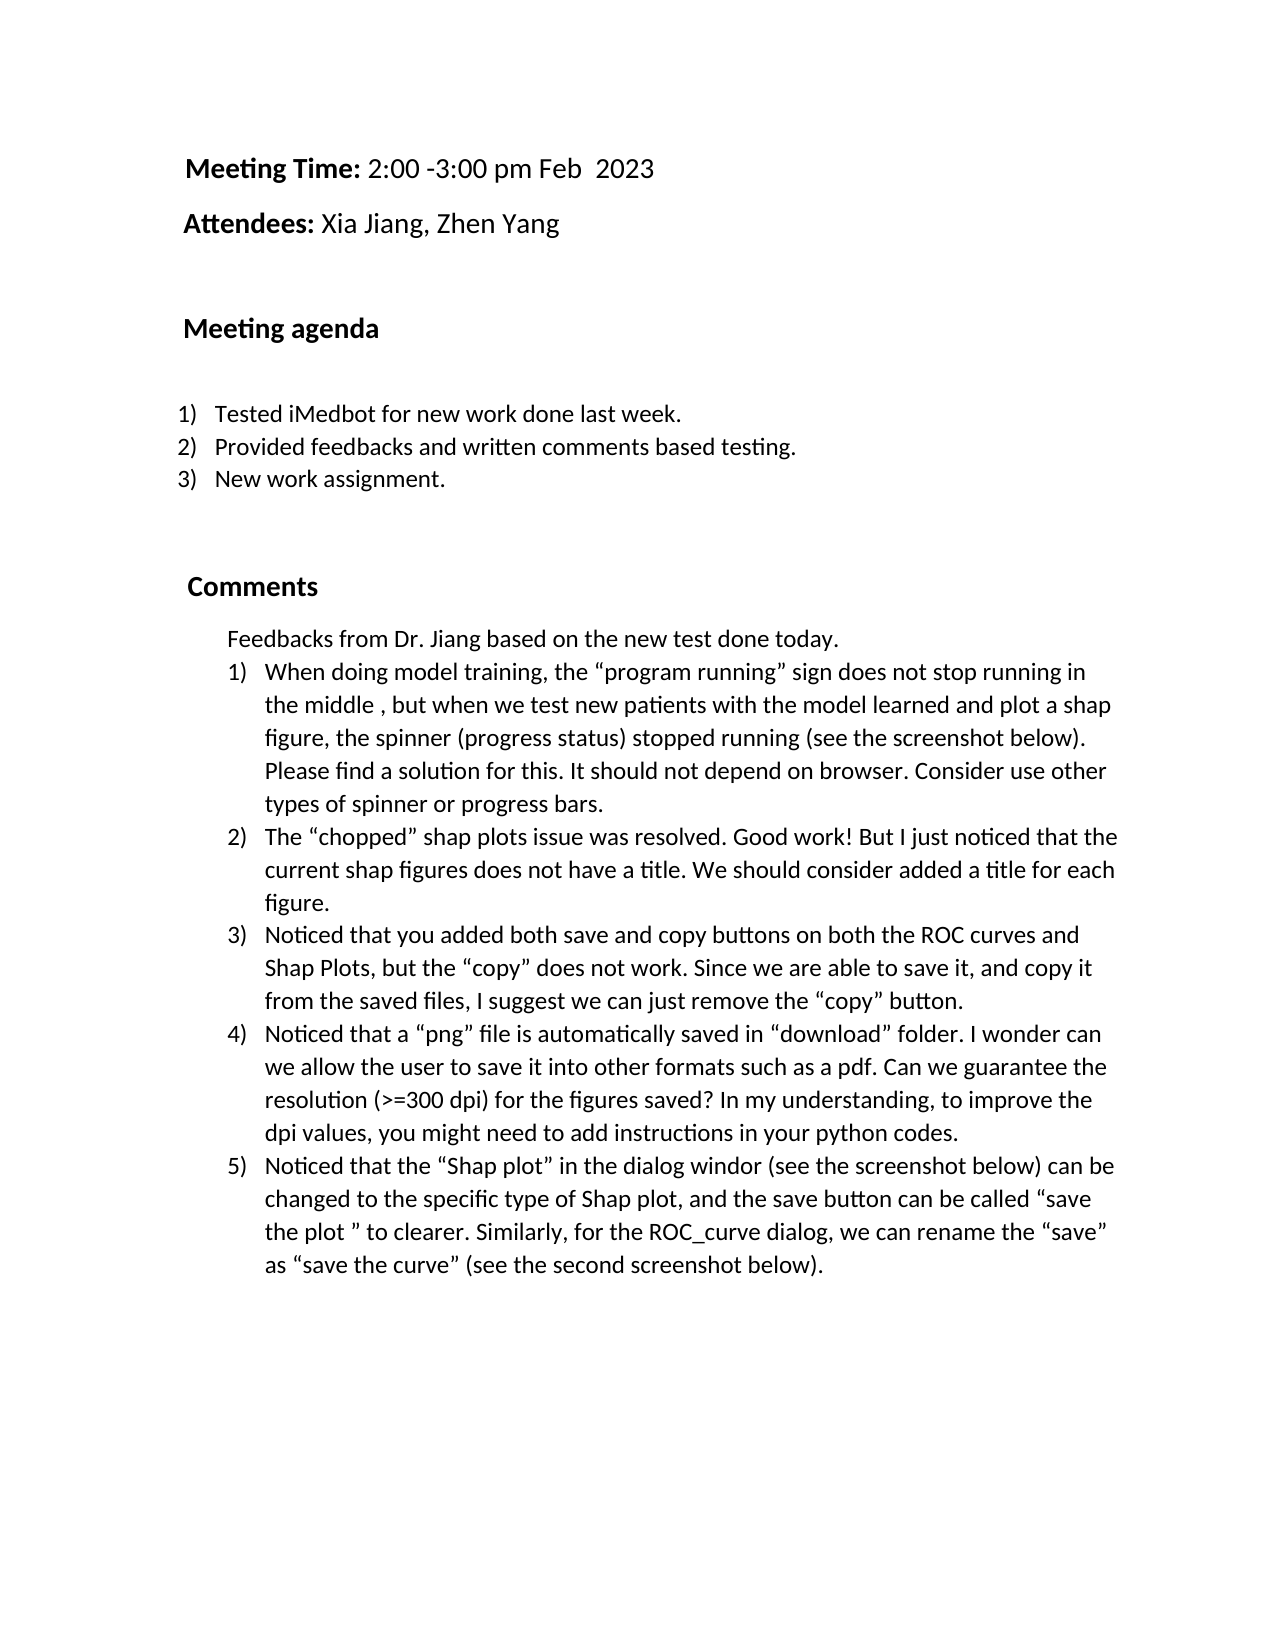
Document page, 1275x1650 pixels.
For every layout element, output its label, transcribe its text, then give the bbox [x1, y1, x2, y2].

text Meeting Time: 2:00 -3:00 pm Feb 2023 [150, 150, 1125, 186]
text Attendees: Xia Jiang, Zhen Yang [150, 205, 1125, 241]
list The “chopped” shap plots issue was resolved. Good work! But I just noticed that the current shap figures does not have a title. We should consider added a title for each figure. [227, 821, 1125, 917]
list Noticed that a “png” file is automatically saved in “download” folder. I wonder can we allow the user to save it into other formats such as a pdf. Can we guarantee the resolution (>=300 dpi) for the figures saved? In my understanding, to improve the dpi values, you might need to add instructions in your python codes. [227, 1018, 1125, 1148]
text Meeting agenda [150, 310, 1125, 345]
list New work assignment. [177, 464, 1125, 494]
list Noticed that the “Shap plot” in the dialog windor (see the screenshot below) can be changed to the specific type of Shap plot, and the save button can be called “save the plot ” to clearer. Similarly, for the ROC_curve dialog, we can rename the “save” as “save the curve” (see the second screenshot below). [227, 1150, 1125, 1279]
list Feedbacks from Dr. Jiang based on the new test done today. [227, 623, 1125, 654]
list Noticed that you added both save and copy buttons on both the ROC curves and Shap Plots, but the “copy” does not work. Since we are able to save it, and copy it from the saved files, I suggest we can just remove the “copy” button. [227, 920, 1125, 1016]
list Provided feedbacks and written comments based testing. [177, 431, 1125, 461]
list When doing model training, the “program running” sign does not stop running in the middle , but when we test new patients with the model learned and plot a shap figure, the spinner (progress status) stopped running (see the screenshot below). Please find a solution for this. It should not depend on browser. Consider use other types of spinner or progress bars. [227, 656, 1125, 818]
list Tested iMedbot for new work done last week. [177, 398, 1125, 428]
text Comments [187, 568, 1125, 604]
